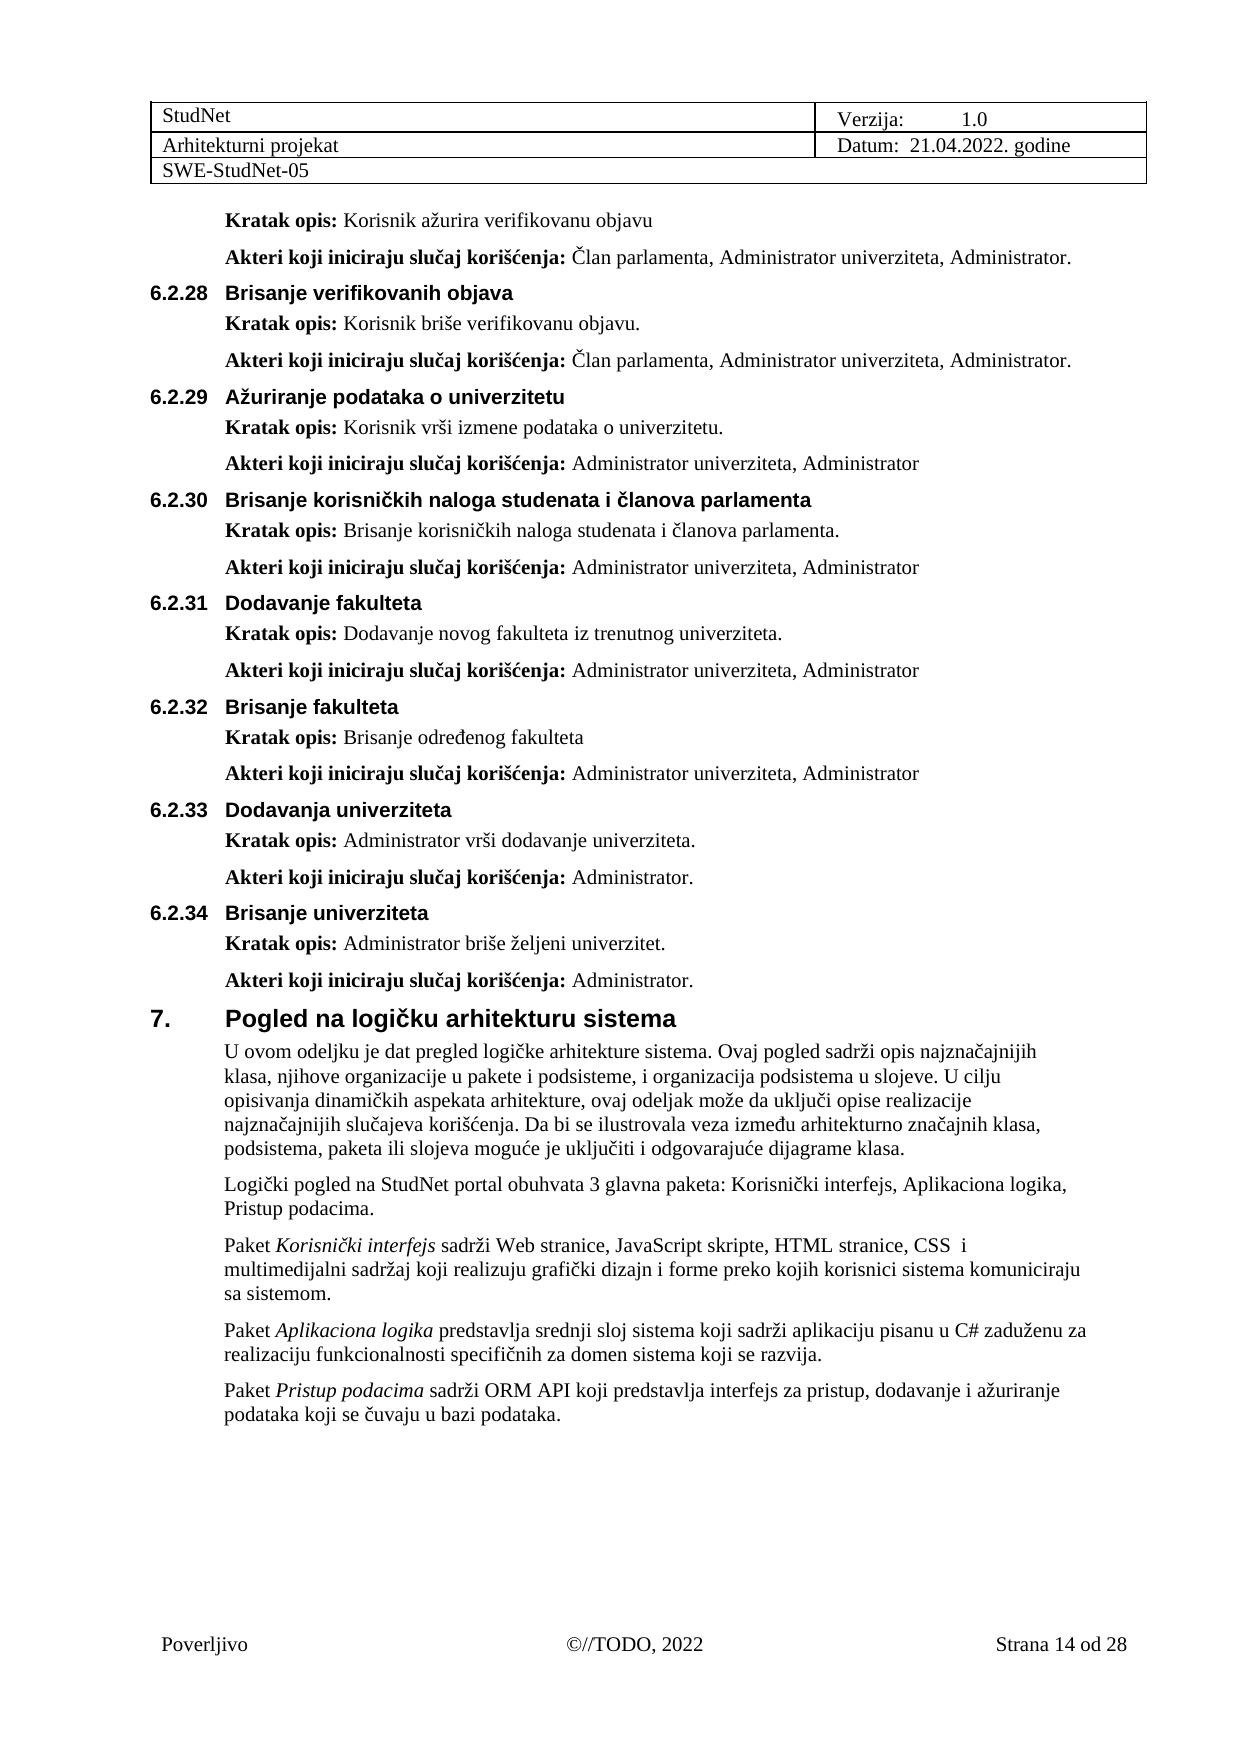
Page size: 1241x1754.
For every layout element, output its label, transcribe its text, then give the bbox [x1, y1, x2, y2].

text Akteri koji iniciraju slučaj korišćenja: Administrator. [225, 864, 1090, 889]
text Paket Aplikaciona logika predstavlja srednji sloj sistema koji sadrži aplikaciju pisanu u C# zaduženu za realizaciju funkcionalnosti specifičnih za domen sistema koji se razvija. [224, 1318, 1090, 1366]
text U ovom odeljku je dat pregled logičke arhitekture sistema. Ovaj pogled sadrži opis najznačajnijih klasa, njihove organizacije u pakete i podsisteme, i organizacija podsistema u slojeve. U cilju opisivanja dinamičkih aspekata arhitekture, ovaj odeljak može da uključi opise realizacije najznačajnijih slučajeva korišćenja. Da bi se ilustrovala veza između arhitekturno značajnih klasa, podsistema, paketa ili slojeva moguće je uključiti i odgovarajuće dijagrame klasa. [224, 1039, 1090, 1160]
text Akteri koji iniciraju slučaj korišćenja: Administrator. [225, 968, 1090, 992]
subtitle Brisanje korisničkih naloga studenata i članova parlamenta [150, 488, 1090, 512]
subtitle Brisanje univerziteta [150, 901, 1090, 925]
subtitle Brisanje verifikovanih objava [150, 281, 1090, 305]
text Kratak opis: Brisanje određenog fakulteta [225, 725, 1090, 749]
text Akteri koji iniciraju slučaj korišćenja: Administrator univerziteta, Administrator [225, 761, 1090, 785]
text Kratak opis: Korisnik briše verifikovanu objavu. [225, 311, 1090, 335]
text Paket Korisnički interfejs sadrži Web stranice, JavaScript skripte, HTML stranice, CSS i multimedijalni sadržaj koji realizuju grafički dizajn i forme preko kojih korisnici sistema komuniciraju sa sistemom. [224, 1233, 1090, 1305]
subtitle Dodavanja univerziteta [150, 798, 1090, 822]
subtitle Ažuriranje podataka o univerzitetu [150, 384, 1090, 408]
text Logički pogled na StudNet portal obuhvata 3 glavna paketa: Korisnički interfejs, Aplikaciona logika, Pristup podacima. [224, 1172, 1090, 1220]
subtitle Dodavanje fakulteta [150, 591, 1090, 615]
text Akteri koji iniciraju slučaj korišćenja: Administrator univerziteta, Administrator [225, 451, 1090, 475]
text Kratak opis: Dodavanje novog fakulteta iz trenutnog univerziteta. [225, 621, 1090, 645]
text Akteri koji iniciraju slučaj korišćenja: Član parlamenta, Administrator univerziteta, Administrator. [225, 348, 1090, 372]
text Paket Pristup podacima sadrži ORM API koji predstavlja interfejs za pristup, dodavanje i ažuriranje podataka koji se čuvaju u bazi podataka. [224, 1378, 1090, 1426]
subtitle Pogled na logičku arhitekturu sistema [150, 1004, 1090, 1033]
text Akteri koji iniciraju slučaj korišćenja: Član parlamenta, Administrator univerziteta, Administrator. [225, 244, 1090, 269]
subtitle Brisanje fakulteta [150, 694, 1090, 718]
text Kratak opis: Korisnik vrši izmene podataka o univerzitetu. [225, 415, 1090, 439]
text Kratak opis: Administrator briše željeni univerzitet. [225, 931, 1090, 955]
text Kratak opis: Korisnik ažurira verifikovanu objavu [225, 208, 1090, 232]
text Kratak opis: Brisanje korisničkih naloga studenata i članova parlamenta. [225, 518, 1090, 542]
text Kratak opis: Administrator vrši dodavanje univerziteta. [225, 828, 1090, 852]
text Akteri koji iniciraju slučaj korišćenja: Administrator univerziteta, Administrator [225, 658, 1090, 682]
text Akteri koji iniciraju slučaj korišćenja: Administrator univerziteta, Administrator [225, 554, 1090, 579]
